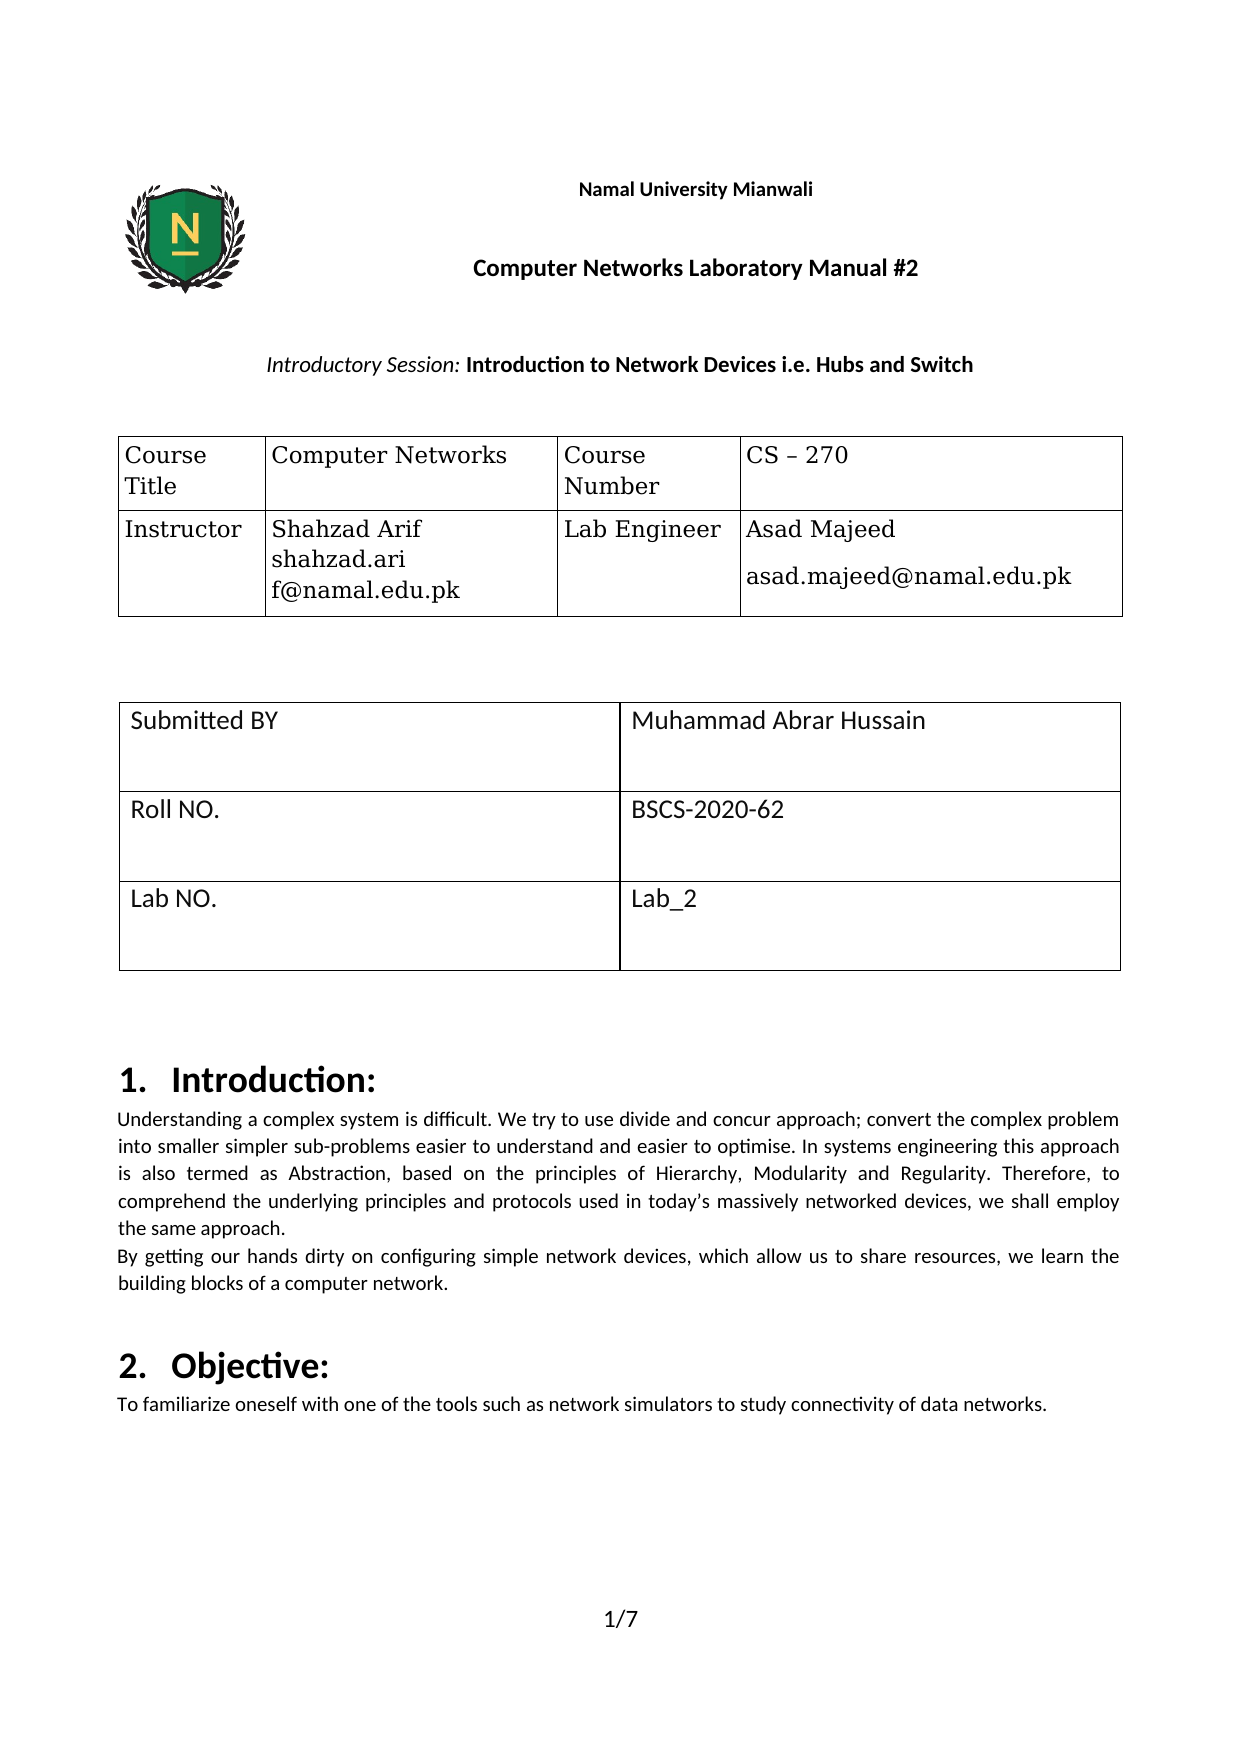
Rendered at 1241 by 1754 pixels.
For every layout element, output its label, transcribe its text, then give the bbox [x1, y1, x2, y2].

text Introductory Session: Introduction to Network Devices i.e. Hubs and Switch [119, 351, 1121, 379]
list Objective: [118, 1342, 1121, 1388]
table_cell BSCS-2020-62 [621, 792, 1120, 881]
table_cell Instructor [119, 511, 265, 616]
text By getting our hands dirty on configuring simple network devices, which allow us to share resources, we learn the building blocks of a computer network. [117, 1243, 1121, 1296]
table_cell Asad Majeed asad.majeed@namal.edu.pk [741, 511, 1122, 616]
table_header Course Number [558, 437, 740, 509]
table_cell Lab Engineer [558, 511, 740, 616]
list Introduction: [118, 1056, 1121, 1102]
text Namal University Mianwali [247, 176, 1121, 202]
table_cell Lab NO. [120, 882, 619, 970]
table_cell Roll NO. [120, 792, 619, 881]
picture [123, 176, 247, 299]
table_header Course Title [119, 437, 265, 509]
text Understanding a complex system is difficult. We try to use divide and concur approach; convert the complex problem into smaller simpler sub-problems easier to understand and easier to optimise. In systems engineering this approach is also termed as Abstraction, based on the principles of Hierarchy, Modularity and Regularity. Therefore, to comprehend the underlying principles and protocols used in today’s massively networked devices, we shall employ the same approach. [117, 1106, 1121, 1241]
text Computer Networks Laboratory Manual #2 [247, 252, 1121, 283]
table_header Computer Networks [266, 437, 557, 509]
text To familiarize oneself with one of the tools such as network simulators to study connectivity of data networks. [117, 1392, 1121, 1417]
table_header CS – 270 [741, 437, 1122, 509]
table_header Muhammad Abrar Hussain [621, 703, 1120, 791]
table_cell Shahzad Arif shahzad.arif@namal.edu.pk [266, 511, 557, 616]
table_header Submitted BY [120, 703, 619, 791]
table_cell Lab_2 [621, 882, 1120, 970]
